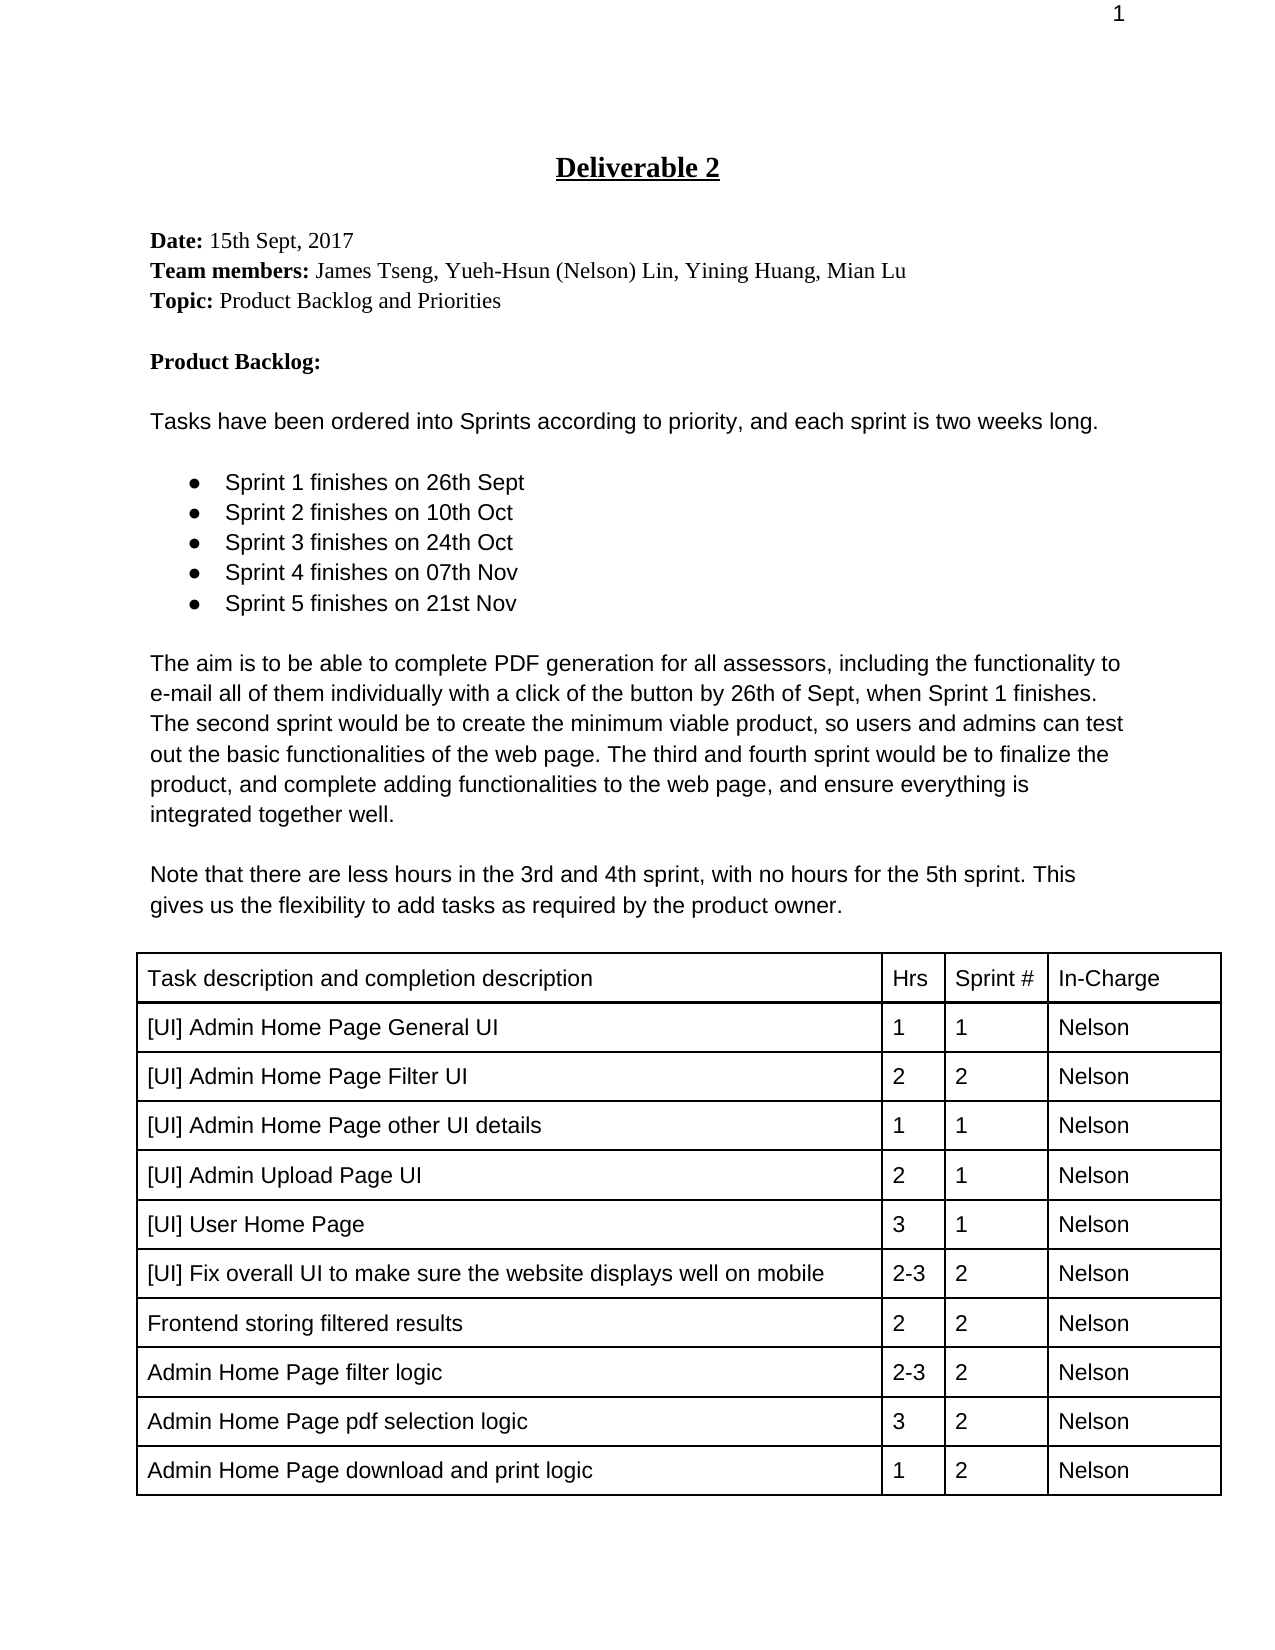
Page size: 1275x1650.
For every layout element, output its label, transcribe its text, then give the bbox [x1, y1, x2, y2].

table_cell 2 [883, 1299, 944, 1346]
list Sprint 3 finishes on 24th Oct [187, 529, 1125, 556]
table_cell Admin Home Page filter logic [138, 1348, 881, 1396]
table_cell Admin Home Page pdf selection logic [138, 1398, 881, 1445]
table_cell 1 [946, 1004, 1047, 1051]
table_cell 2 [946, 1053, 1047, 1100]
table_header Sprint # [946, 954, 1047, 1001]
table_cell [UI] Admin Home Page Filter UI [138, 1053, 881, 1100]
table_cell [UI] Admin Home Page other UI details [138, 1102, 881, 1149]
table_cell Nelson [1049, 1348, 1220, 1396]
table_cell Nelson [1049, 1201, 1220, 1248]
list Sprint 5 finishes on 21st Nov [187, 589, 1125, 616]
text The aim is to be able to complete PDF generation for all assessors, including the functionality to e-mail all of them individually with a click of the button by 26th of Sept, when Sprint 1 finishes. The second sprint would be to create the minimum viable product, so users and admins can test out the basic functionalities of the web page. The third and fourth sprint would be to finalize the product, and complete adding functionalities to the web page, and ensure everything is integrated together well. [150, 650, 1125, 827]
text Date: 15th Sept, 2017 [150, 227, 1125, 253]
table_cell Nelson [1049, 1299, 1220, 1346]
table_cell 1 [883, 1004, 944, 1051]
table_header Task description and completion description [138, 954, 881, 1001]
table_cell 3 [883, 1398, 944, 1445]
table_cell 2 [946, 1299, 1047, 1346]
table_cell 1 [883, 1102, 944, 1149]
text Tasks have been ordered into Sprints according to priority, and each sprint is two weeks long. [150, 408, 1125, 435]
text Deliverable 2 [150, 150, 1125, 183]
table_cell 2 [946, 1250, 1047, 1297]
table_cell 2-3 [883, 1250, 944, 1297]
text Product Backlog: [150, 348, 1125, 374]
table_cell 2-3 [883, 1348, 944, 1396]
table_cell 2 [883, 1151, 944, 1198]
table_cell 1 [946, 1151, 1047, 1198]
table_cell Admin Home Page download and print logic [138, 1447, 881, 1494]
table_cell 3 [883, 1201, 944, 1248]
table_cell [UI] Admin Home Page General UI [138, 1004, 881, 1051]
table_cell 1 [946, 1102, 1047, 1149]
table_cell Frontend storing filtered results [138, 1299, 881, 1346]
table_header Hrs [883, 954, 944, 1001]
list Sprint 4 finishes on 07th Nov [187, 559, 1125, 586]
list Sprint 2 finishes on 10th Oct [187, 499, 1125, 525]
text Topic: Product Backlog and Priorities [150, 287, 1125, 314]
table_cell Nelson [1049, 1053, 1220, 1100]
table_cell Nelson [1049, 1250, 1220, 1297]
table_cell Nelson [1049, 1398, 1220, 1445]
table_cell Nelson [1049, 1447, 1220, 1494]
table_cell [UI] User Home Page [138, 1201, 881, 1248]
table_cell [UI] Fix overall UI to make sure the website displays well on mobile [138, 1250, 881, 1297]
table_cell Nelson [1049, 1004, 1220, 1051]
table_cell 1 [883, 1447, 944, 1494]
table_cell [UI] Admin Upload Page UI [138, 1151, 881, 1198]
text Team members: James Tseng, Yueh-Hsun (Nelson) Lin, Yining Huang, Mian Lu [150, 257, 1125, 284]
table_header In-Charge [1049, 954, 1220, 1001]
list Sprint 1 finishes on 26th Sept [187, 469, 1125, 495]
table_cell 2 [946, 1348, 1047, 1396]
table_cell 2 [883, 1053, 944, 1100]
table_cell 2 [946, 1398, 1047, 1445]
table_cell Nelson [1049, 1102, 1220, 1149]
text Note that there are less hours in the 3rd and 4th sprint, with no hours for the 5th sprint. This gives us the flexibility to add tasks as required by the product owner. [150, 861, 1125, 918]
table_cell Nelson [1049, 1151, 1220, 1198]
table_cell 1 [946, 1201, 1047, 1248]
table_cell 2 [946, 1447, 1047, 1494]
